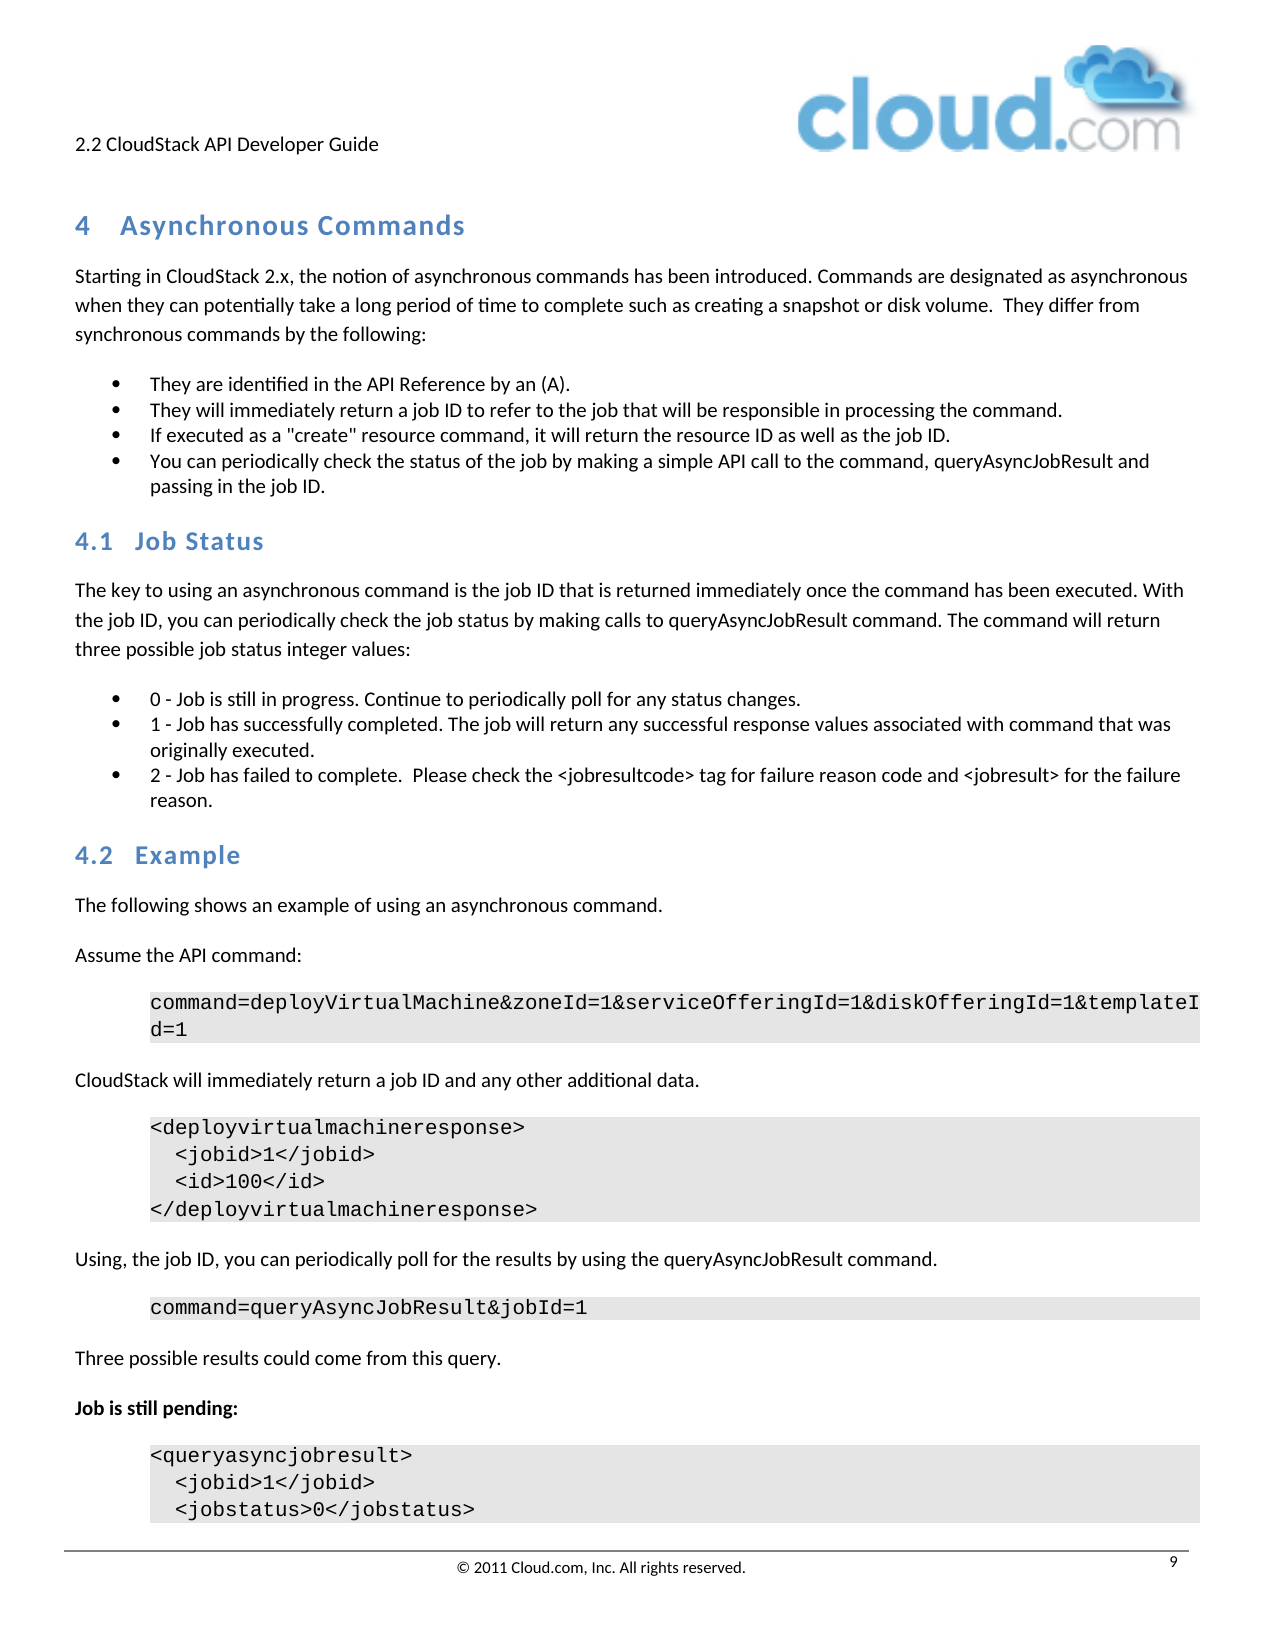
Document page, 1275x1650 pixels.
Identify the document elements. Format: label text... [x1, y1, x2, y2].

text <id>100</id> [150, 1171, 1200, 1195]
list If executed as a "create" resource command, it will return the resource ID as well as the job ID. [112, 422, 1200, 448]
text <jobstatus>0</jobstatus> [150, 1499, 1200, 1523]
list 1 - Job has successfully completed. The job will return any successful response values associated with command that was originally executed. [112, 711, 1200, 762]
text The following shows an example of using an asynchronous command. [75, 892, 1200, 917]
text Using, the job ID, you can periodically poll for the results by using the queryAsyncJobResult command. [75, 1247, 1200, 1272]
text CloudStack will immediately return a job ID and any other additional data. [75, 1067, 1200, 1092]
text <jobid>1</jobid> [150, 1472, 1200, 1496]
list They will immediately return a job ID to refer to the job that will be responsible in processing the command. [112, 397, 1200, 422]
subtitle Example [75, 838, 1200, 871]
list You can periodically check the status of the job by making a simple API call to the command, queryAsyncJobResult and passing in the job ID. [112, 448, 1200, 499]
list 0 - Job is still in progress. Continue to periodically poll for any status changes. [112, 686, 1200, 711]
text <queryasyncjobresult> [150, 1445, 1200, 1468]
text command=deployVirtualMachine&zoneId=1&serviceOfferingId=1&diskOfferingId=1&templateId=1 [150, 992, 1200, 1043]
text command=queryAsyncJobResult&jobId=1 [150, 1297, 1200, 1320]
text Assume the API command: [75, 942, 1200, 967]
text <deployvirtualmachineresponse> [150, 1117, 1200, 1141]
picture [797, 45, 1200, 152]
text Job is still pending: [75, 1395, 1200, 1420]
text </deployvirtualmachineresponse> [150, 1199, 1200, 1222]
list 2 - Job has failed to complete. Please check the <jobresultcode> tag for failure reason code and <jobresult> for the failure reason. [112, 762, 1200, 813]
text Starting in CloudStack 2.x, the notion of asynchronous commands has been introduced. Commands are designated as asynchronous when they can potentially take a long period of time to complete such as creating a snapshot or disk volume. They differ from synchronous commands by the following: [75, 263, 1200, 347]
text <jobid>1</jobid> [150, 1144, 1200, 1168]
list They are identified in the API Reference by an (A). [112, 372, 1200, 397]
subtitle Asynchronous Commands [75, 207, 1200, 242]
text The key to using an asynchronous command is the job ID that is returned immediately once the command has been executed. With the job ID, you can periodically check the job status by making calls to queryAsyncJobResult command. The command will return three possible job status integer values: [75, 578, 1200, 661]
text Three possible results could come from this query. [75, 1345, 1200, 1370]
subtitle Job Status [75, 524, 1200, 557]
